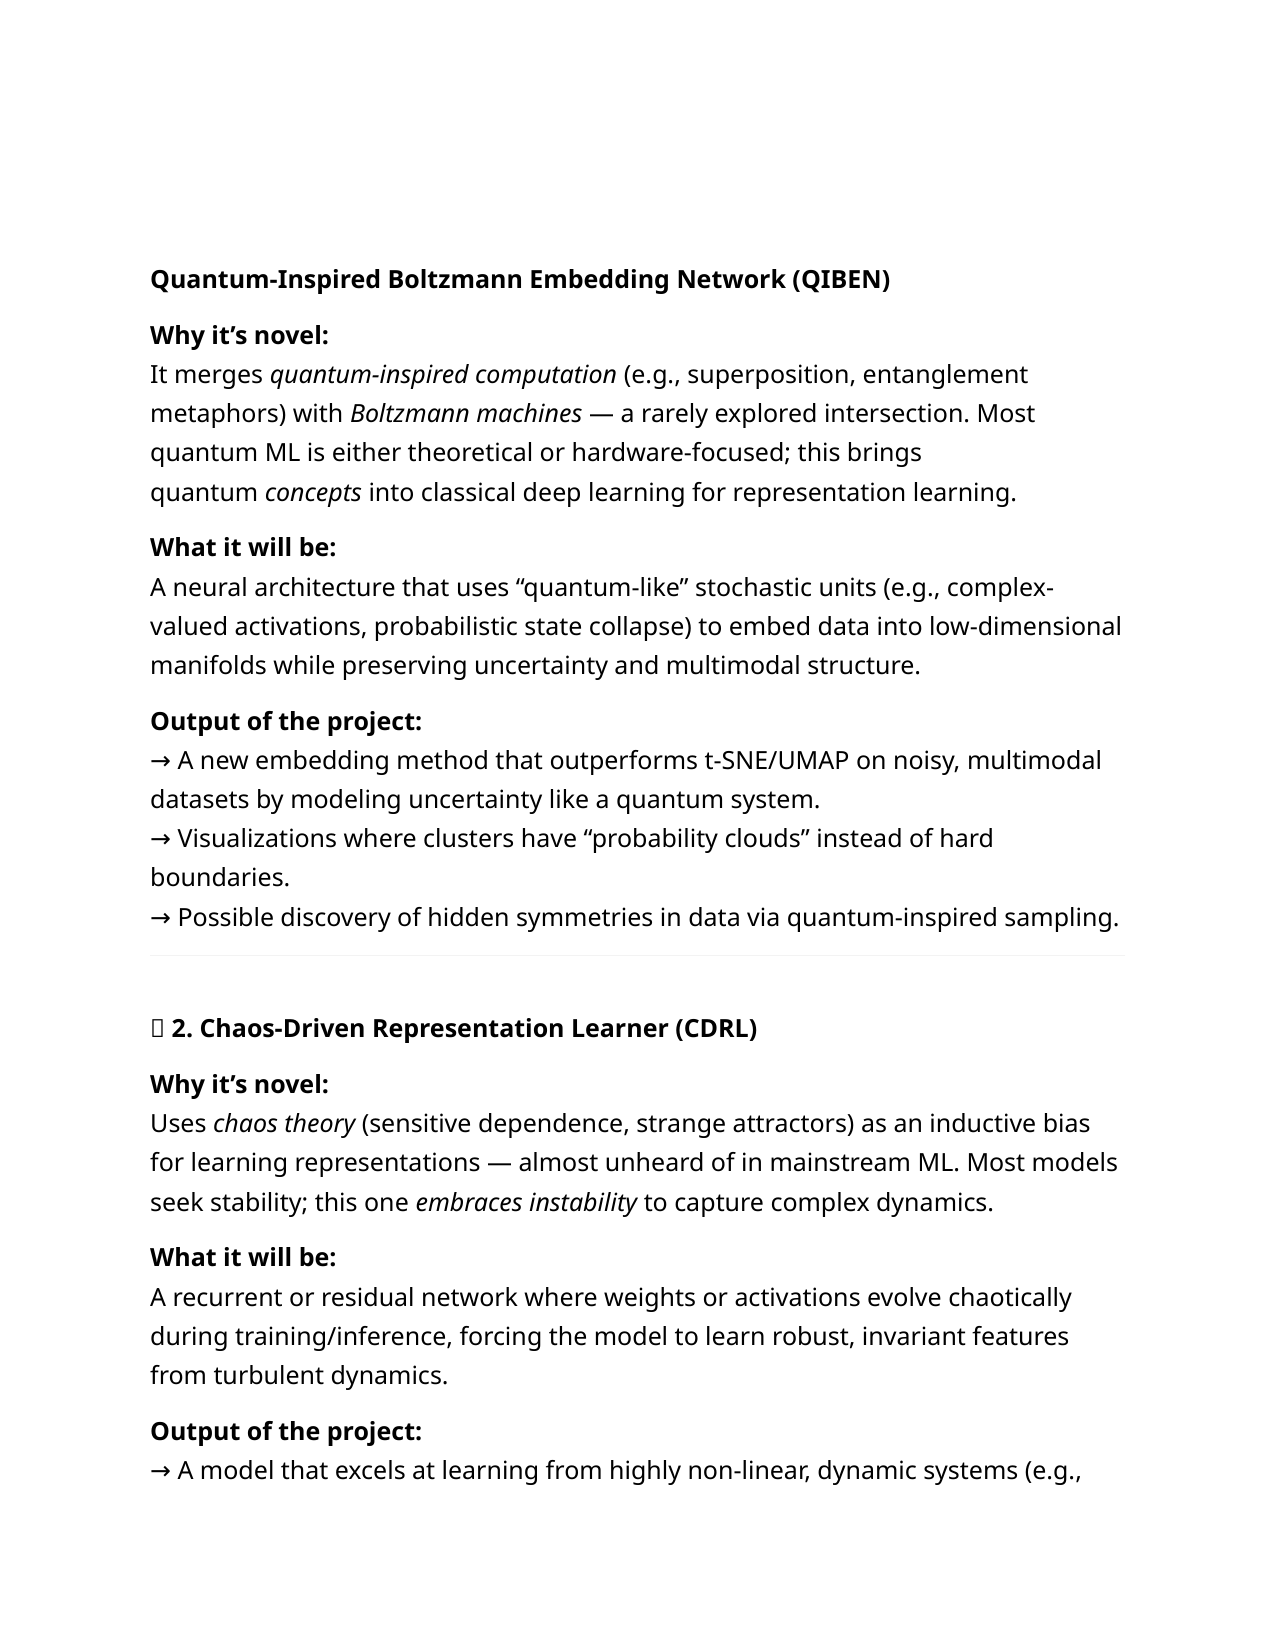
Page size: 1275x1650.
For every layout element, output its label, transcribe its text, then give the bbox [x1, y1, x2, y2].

text Quantum-Inspired Boltzmann Embedding Network (QIBEN) [150, 262, 1125, 296]
text Why it’s novel: Uses chaos theory (sensitive dependence, strange attractors) as an inductive bias for learning representations — almost unheard of in mainstream ML. Most models seek stability; this one embraces instability to capture complex dynamics. [150, 1067, 1125, 1218]
text What it will be: A recurrent or residual network where weights or activations evolve chaotically during training/inference, forcing the model to learn robust, invariant features from turbulent dynamics. [150, 1240, 1125, 1392]
text 🥈 2. Chaos-Driven Representation Learner (CDRL) [150, 1011, 1125, 1045]
text Why it’s novel: It merges quantum-inspired computation (e.g., superposition, entanglement metaphors) with Boltzmann machines — a rarely explored intersection. Most quantum ML is either theoretical or hardware-focused; this brings quantum concepts into classical deep learning for representation learning. [150, 317, 1125, 508]
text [150, 1413, 1125, 1487]
text Output of the project: → A new embedding method that outperforms t-SNE/UMAP on noisy, multimodal datasets by modeling uncertainty like a quantum system. → Visualizations where clusters have “probability clouds” instead of hard boundaries. → Possible discovery of hidden symmetries in data via quantum-inspired sampling. [150, 703, 1125, 933]
text What it will be: A neural architecture that uses “quantum-like” stochastic units (e.g., complex-valued activations, probabilistic state collapse) to embed data into low-dimensional manifolds while preserving uncertainty and multimodal structure. [150, 530, 1125, 682]
